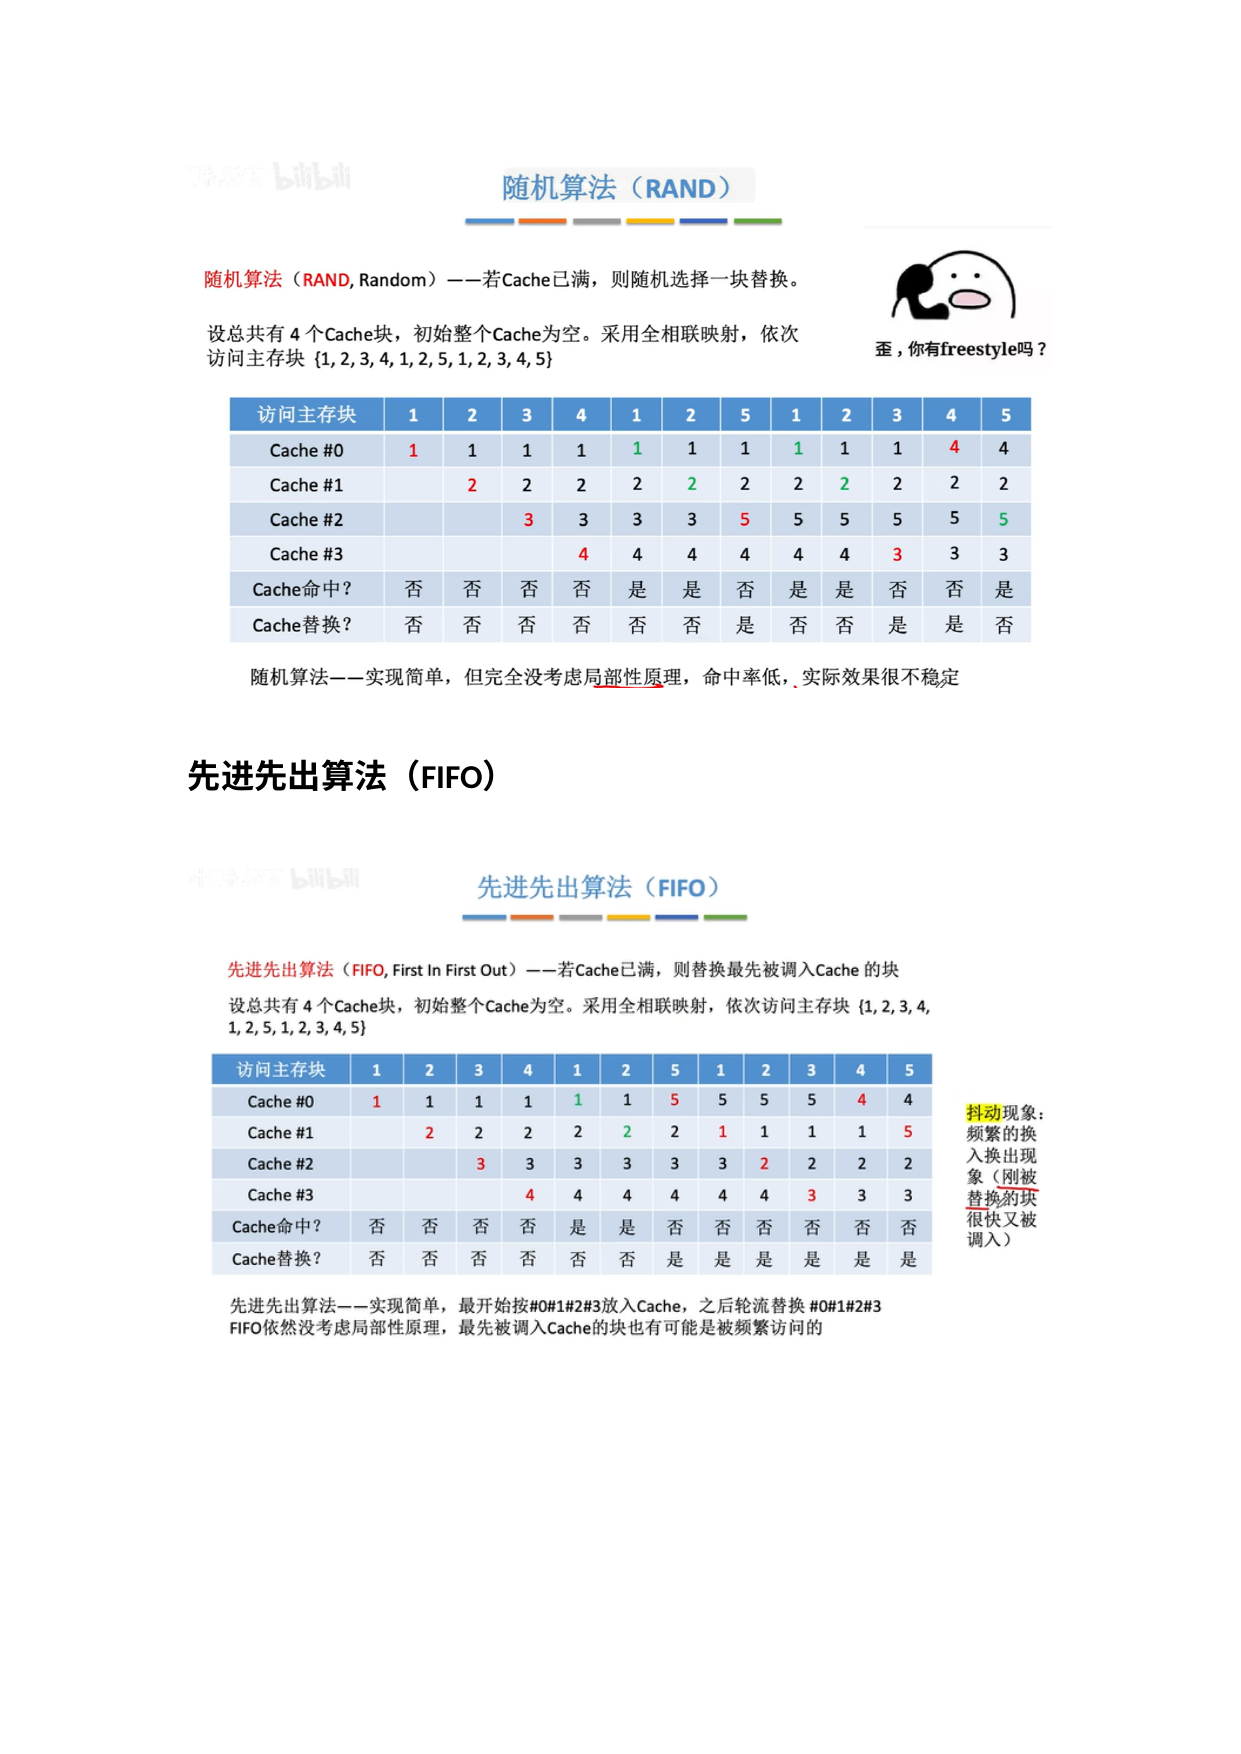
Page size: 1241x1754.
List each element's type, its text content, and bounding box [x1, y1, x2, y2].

subtitle 先进先出算法（FIFO） [187, 742, 1053, 807]
picture [187, 868, 1053, 1339]
picture [187, 162, 1052, 688]
